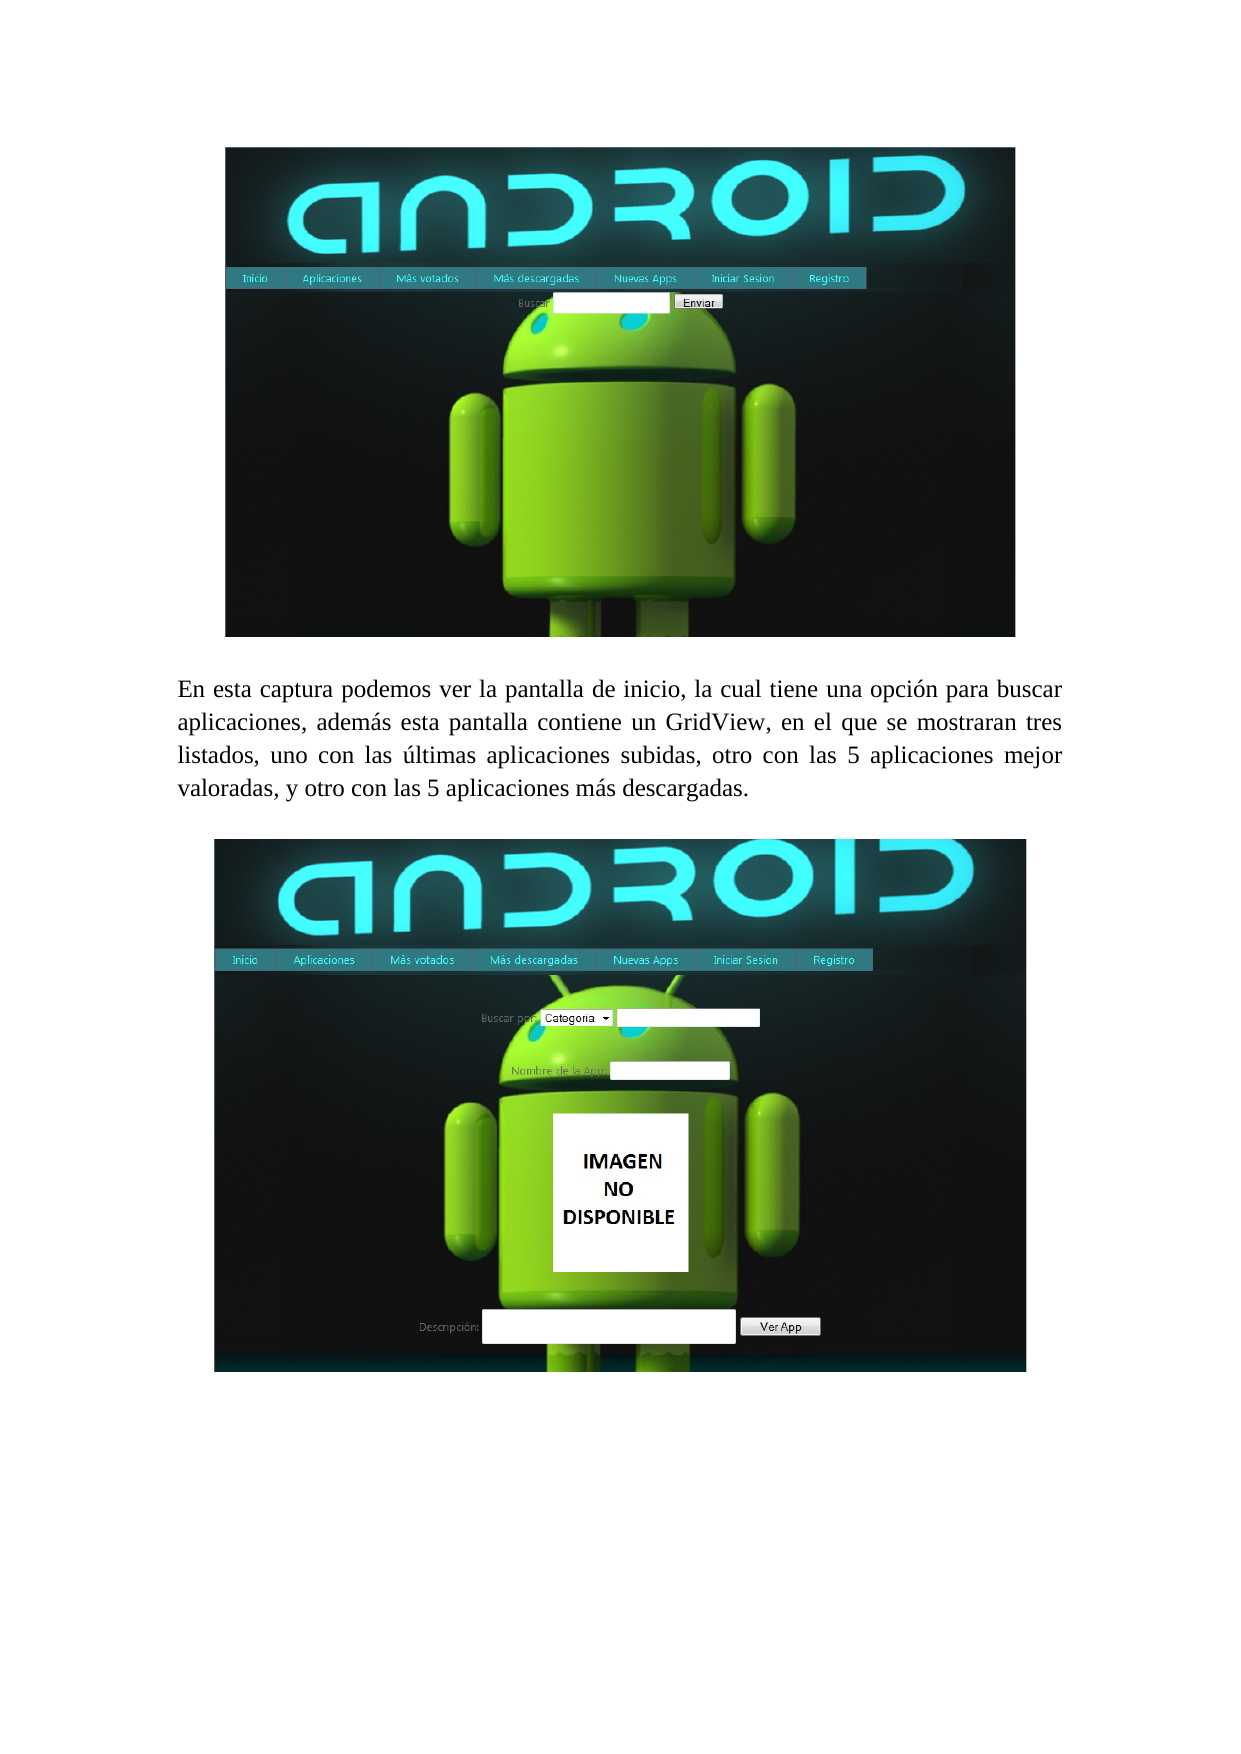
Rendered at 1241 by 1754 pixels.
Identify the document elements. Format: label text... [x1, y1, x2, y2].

text En esta captura podemos ver la pantalla de inicio, la cual tiene una opción para buscar aplicaciones, además esta pantalla contiene un GridView, en el que se mostraran tres listados, uno con las últimas aplicaciones subidas, otro con las 5 aplicaciones mejor valoradas, y otro con las 5 aplicaciones más descargadas. [177, 674, 1063, 802]
picture [224, 147, 1016, 637]
picture [213, 839, 1027, 1372]
